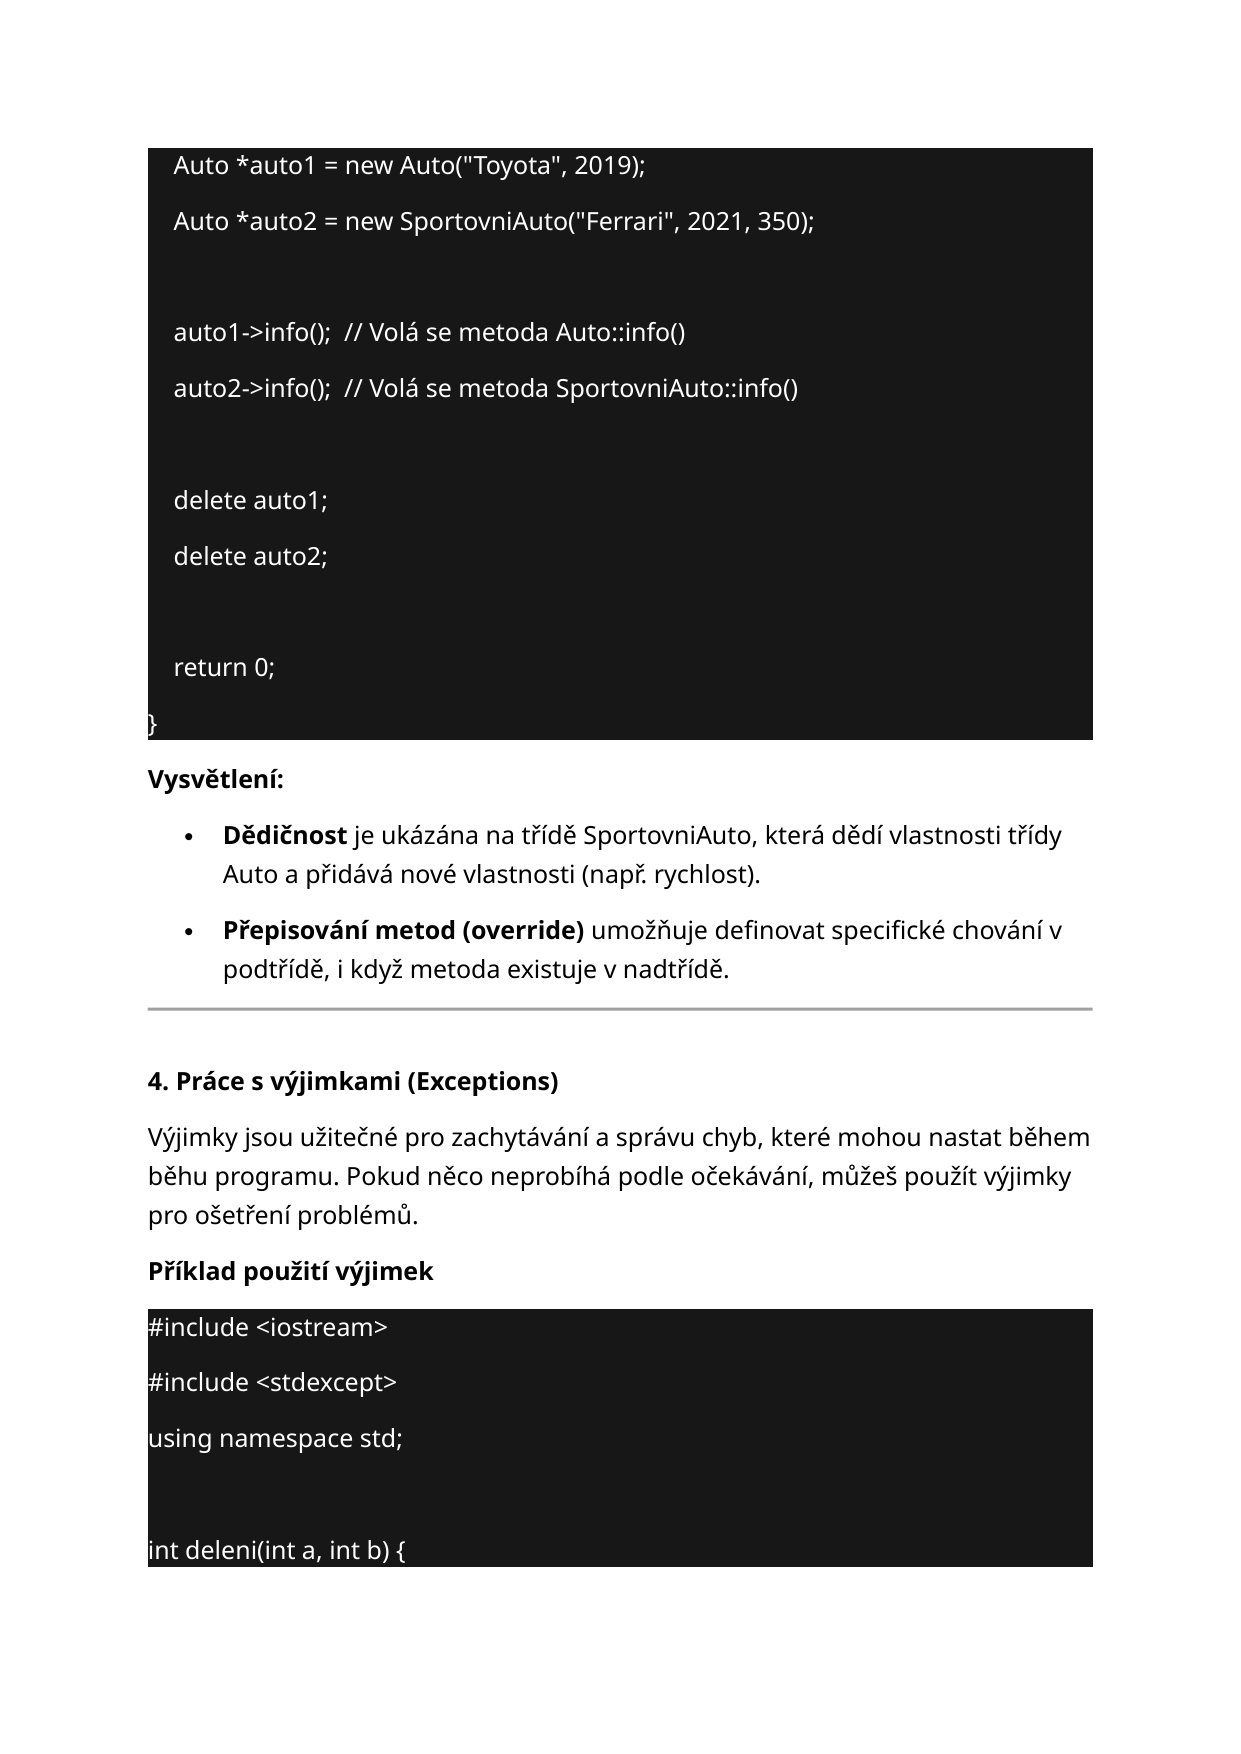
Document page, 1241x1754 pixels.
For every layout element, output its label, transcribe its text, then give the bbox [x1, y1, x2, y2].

text using namespace std; [148, 1421, 1093, 1455]
list Dědičnost je ukázána na třídě SportovniAuto, která dědí vlastnosti třídy Auto a přidává nové vlastnosti (např. rychlost). [185, 818, 1093, 891]
text int deleni(int a, int b) { [148, 1533, 1093, 1567]
list Přepisování metod (override) umožňuje definovat specifické chování v podtřídě, i když metoda existuje v nadtřídě. [185, 913, 1093, 986]
text delete auto2; [148, 538, 1093, 572]
text 4. Práce s výjimkami (Exceptions) [148, 1063, 1093, 1097]
text #include <iostream> [148, 1309, 1093, 1343]
text auto1->info(); // Volá se metoda Auto::info() [148, 315, 1093, 349]
text #include <stdexcept> [148, 1365, 1093, 1399]
text return 0; [148, 650, 1093, 684]
text Auto *auto2 = new SportovniAuto("Ferrari", 2021, 350); [148, 203, 1093, 237]
text Auto *auto1 = new Auto("Toyota", 2019); [148, 148, 1093, 182]
text Vysvětlení: [148, 762, 1093, 796]
text Příklad použití výjimek [148, 1253, 1093, 1287]
text } [148, 706, 1093, 740]
text auto2->info(); // Volá se metoda SportovniAuto::info() [148, 371, 1093, 405]
text Výjimky jsou užitečné pro zachytávání a správu chyb, které mohou nastat během běhu programu. Pokud něco neprobíhá podle očekávání, můžeš použít výjimky pro ošetření problémů. [148, 1119, 1093, 1232]
text delete auto1; [148, 483, 1093, 517]
